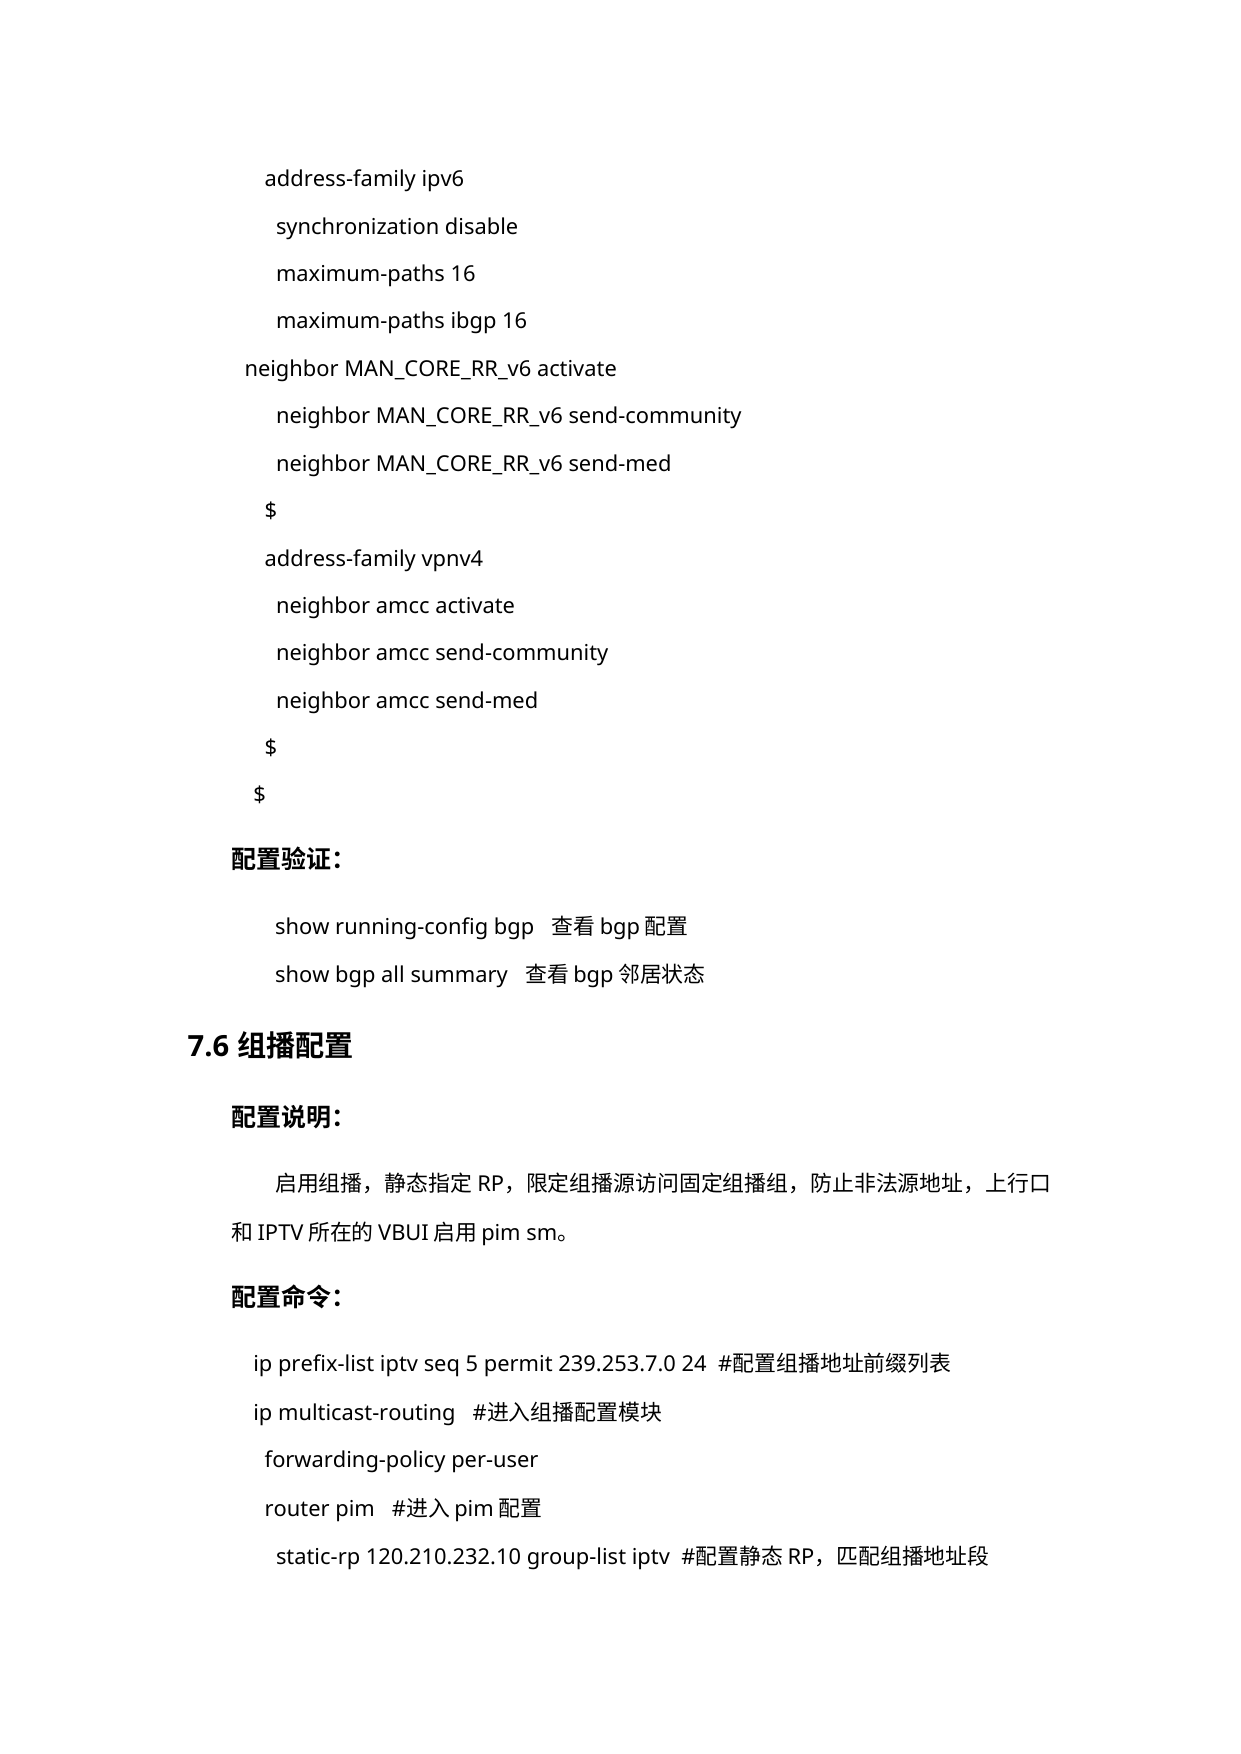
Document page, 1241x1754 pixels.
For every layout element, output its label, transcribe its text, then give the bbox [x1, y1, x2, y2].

text synchronization disable [187, 209, 1053, 242]
text neighbor MAN_CORE_RR_v6 activate [187, 352, 1053, 384]
text $ [187, 731, 1053, 763]
text show running-config bgp 查看bgp配置 [231, 909, 1053, 941]
text router pim #进入pim配置 [187, 1490, 1053, 1523]
text ip prefix-list iptv seq 5 permit 239.253.7.0 24 #配置组播地址前缀列表 [187, 1346, 1053, 1379]
text 启用组播，静态指定RP，限定组播源访问固定组播组，防止非法源地址，上行口和IPTV所在的VBUI启用pim sm。 [231, 1166, 1053, 1247]
text neighbor MAN_CORE_RR_v6 send-community [187, 399, 1053, 431]
text static-rp 120.210.232.10 group-list iptv #配置静态RP，匹配组播地址段 [187, 1538, 1053, 1571]
text neighbor amcc activate [187, 588, 1053, 621]
text address-family ipv6 [187, 162, 1053, 194]
text show bgp all summary 查看bgp邻居状态 [231, 957, 1053, 989]
text ip multicast-routing #进入组播配置模块 [187, 1394, 1053, 1427]
text neighbor amcc send-med [187, 683, 1053, 716]
text $ [187, 778, 1053, 811]
text neighbor MAN_CORE_RR_v6 send-med [187, 446, 1053, 479]
text neighbor amcc send-community [187, 636, 1053, 668]
text address-family vpnv4 [187, 541, 1053, 574]
text forwarding-policy per-user [187, 1443, 1053, 1475]
text $ [187, 494, 1053, 526]
text 配置验证： [187, 826, 1053, 891]
text 配置说明： [187, 1083, 1053, 1148]
text maximum-paths ibgp 16 [187, 304, 1053, 337]
text maximum-paths 16 [187, 257, 1053, 289]
text 配置命令： [187, 1263, 1053, 1328]
